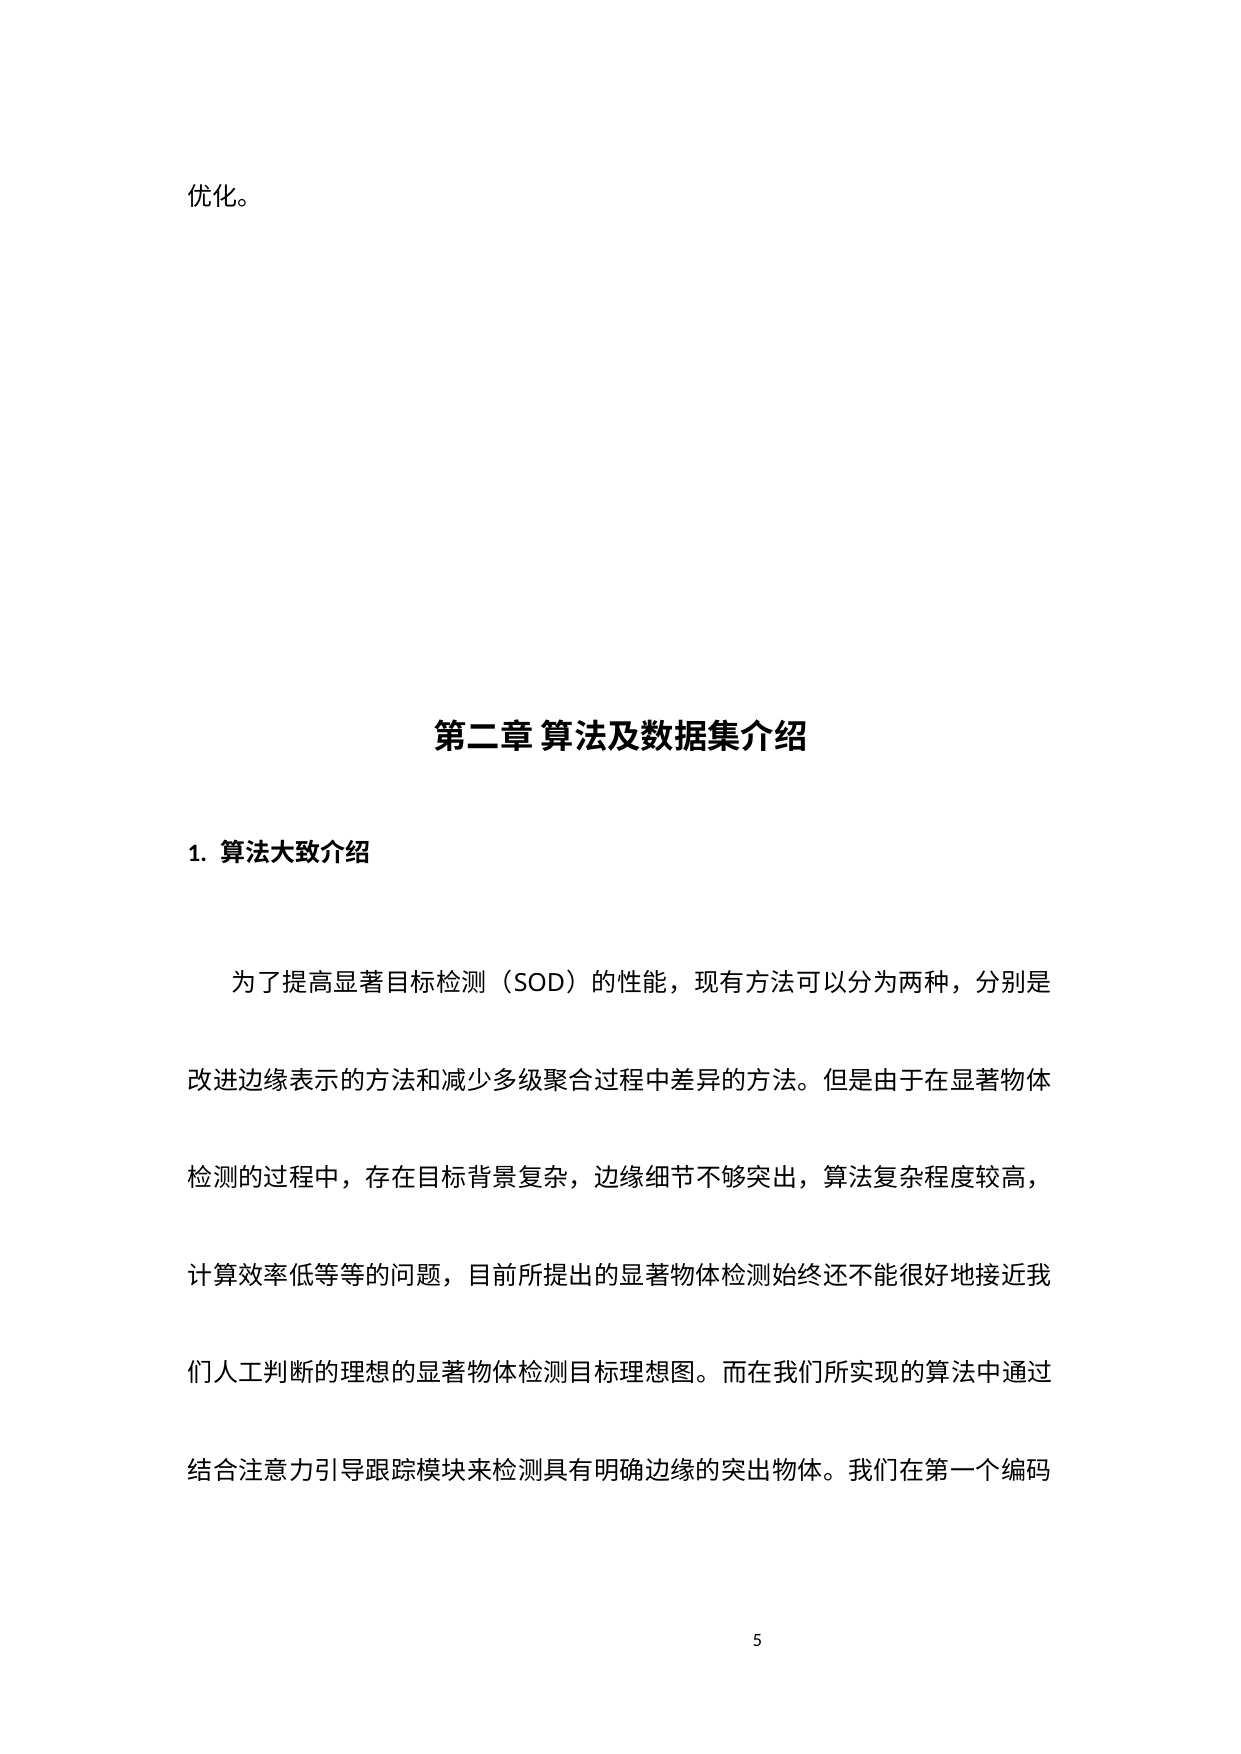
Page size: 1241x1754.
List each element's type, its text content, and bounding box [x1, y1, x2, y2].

list 算法大致介绍 [187, 818, 1053, 883]
subtitle 第二章 算法及数据集介绍 [187, 702, 1053, 767]
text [187, 948, 1053, 1501]
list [187, 162, 1053, 227]
